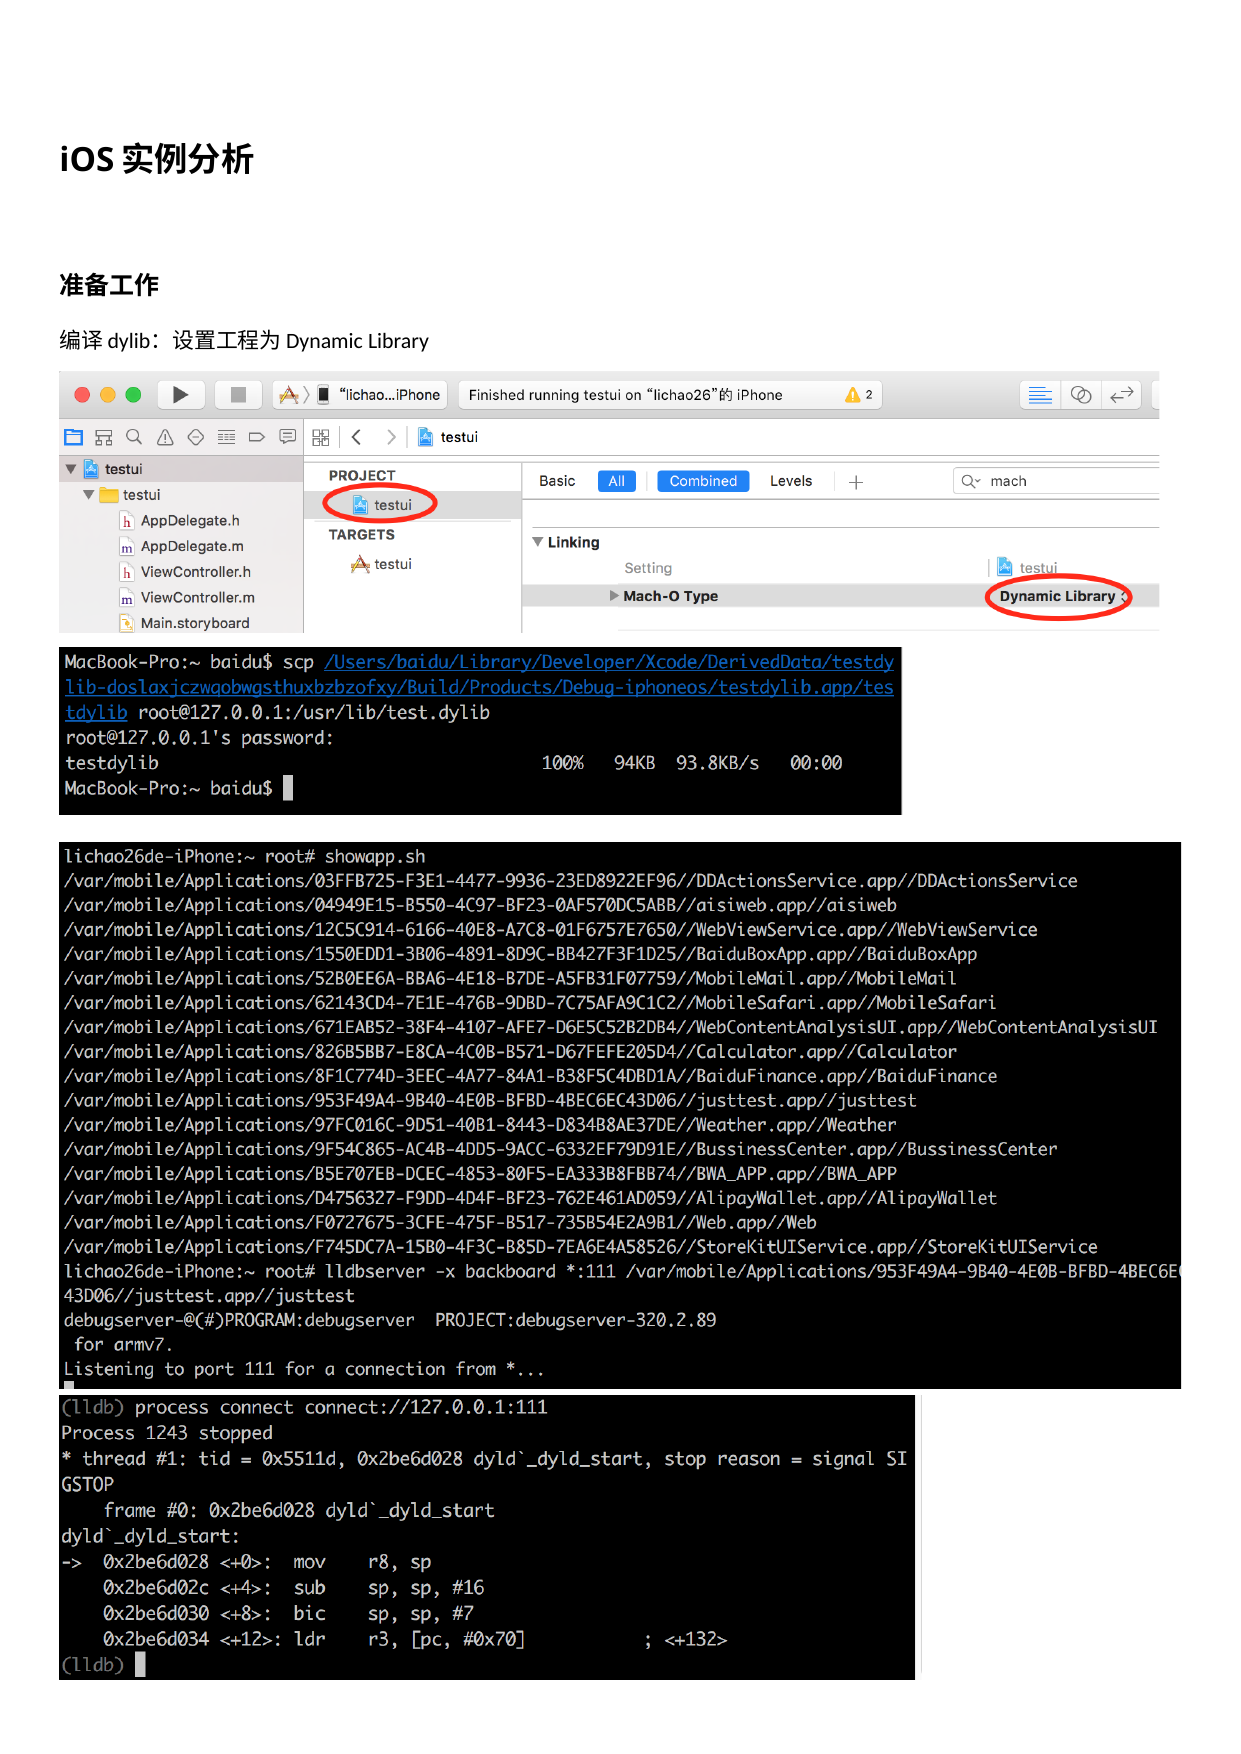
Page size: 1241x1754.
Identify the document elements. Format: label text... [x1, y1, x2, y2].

picture [59, 371, 1160, 633]
subtitle iOS实例分析 [59, 124, 1181, 189]
picture [59, 842, 1182, 1389]
text 编译dylib：设置工程为Dynamic Library [59, 323, 1181, 355]
subtitle 准备工作 [59, 251, 1181, 316]
picture [59, 1395, 922, 1680]
picture [59, 647, 903, 815]
